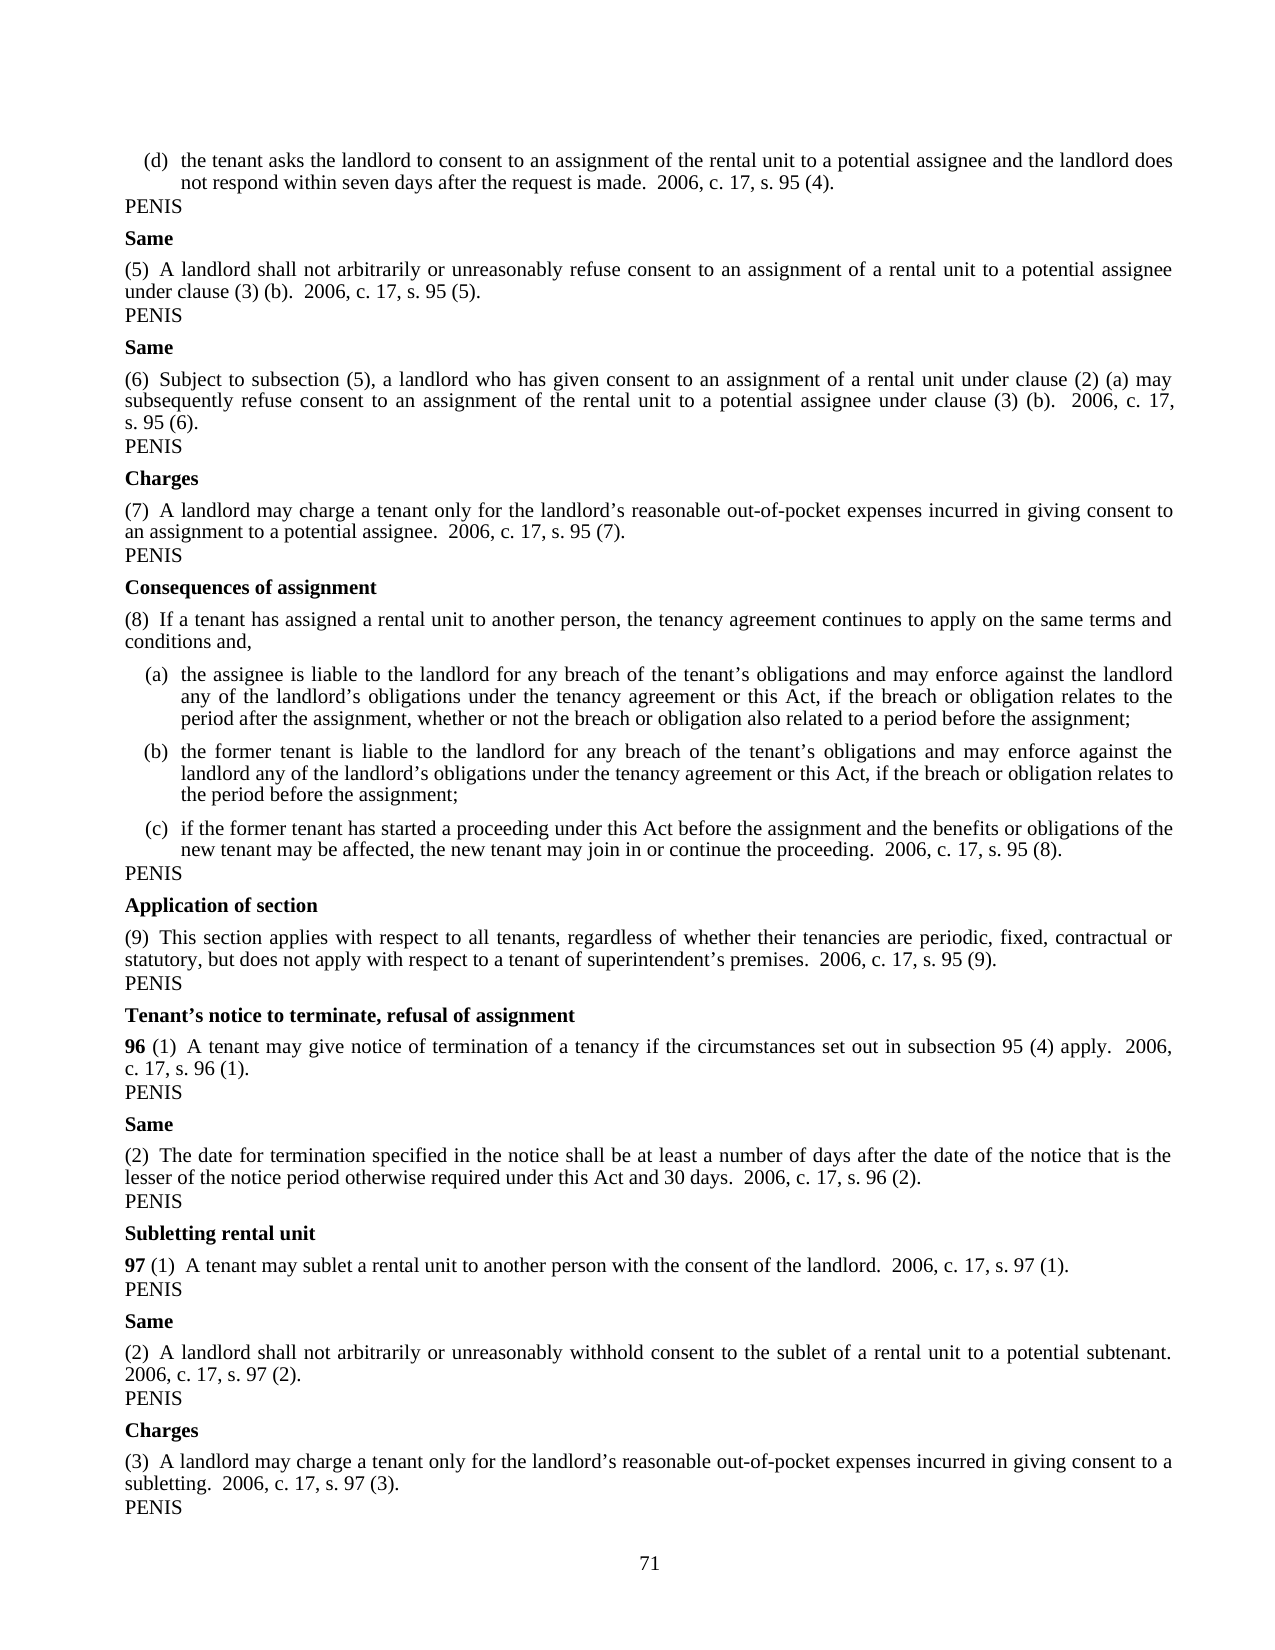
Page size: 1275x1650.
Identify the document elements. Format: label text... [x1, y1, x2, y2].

text PENIS [124, 1386, 1174, 1410]
text Consequences of assignment [124, 580, 1174, 598]
text PENIS [124, 434, 1174, 458]
text (7) A landlord may charge a tenant only for the landlord’s reasonable out-of-pocket expenses incurred in giving consent to an assignment to a potential assignee. 2006, c. 17, s. 95 (7). [124, 499, 1174, 543]
text 96 (1) A tenant may give notice of termination of a tenancy if the circumstances set out in subsection 95 (4) apply. 2006, c. 17, s. 96 (1). [124, 1036, 1174, 1080]
text PENIS [124, 543, 1174, 567]
text (c) if the former tenant has started a proceeding under this Act before the assignment and the benefits or obligations of the new tenant may be affected, the new tenant may join in or continue the proceeding. 2006, c. 17, s. 95 (8). [124, 818, 1174, 861]
text 97 (1) A tenant may sublet a rental unit to another person with the consent of the landlord. 2006, c. 17, s. 97 (1). [124, 1255, 1174, 1277]
text (b) the former tenant is liable to the landlord for any breach of the tenant’s obligations and may enforce against the landlord any of the landlord’s obligations under the tenancy agreement or this Act, if the breach or obligation relates to the period before the assignment; [124, 741, 1174, 806]
text PENIS [124, 971, 1174, 994]
text Tenant’s notice to terminate, refusal of assignment [124, 1007, 1174, 1026]
text PENIS [124, 1277, 1174, 1301]
text Application of section [124, 898, 1174, 917]
text (8) If a tenant has assigned a rental unit to another person, the tenancy agreement continues to apply on the same terms and conditions and, [124, 609, 1174, 652]
text PENIS [124, 1080, 1174, 1104]
text PENIS [124, 193, 1174, 218]
text (6) Subject to subsection (5), a landlord who has given consent to an assignment of a rental unit under clause (2) (a) may subsequently refuse consent to an assignment of the rental unit to a potential assignee under clause (3) (b). 2006, c. 17, s. 95 (6). [124, 368, 1174, 434]
text (5) A landlord shall not arbitrarily or unreasonably refuse consent to an assignment of a rental unit to a potential assignee under clause (3) (b). 2006, c. 17, s. 95 (5). [124, 259, 1174, 303]
text (d) the tenant asks the landlord to consent to an assignment of the rental unit to a potential assignee and the landlord does not respond within seven days after the request is made. 2006, c. 17, s. 95 (4). [124, 150, 1174, 193]
text Same [124, 1313, 1174, 1332]
text Charges [124, 1422, 1174, 1441]
text (a) the assignee is liable to the landlord for any breach of the tenant’s obligations and may enforce against the landlord any of the landlord’s obligations under the tenancy agreement or this Act, if the breach or obligation relates to the period after the assignment, whether or not the breach or obligation also related to a period before the assignment; [124, 664, 1174, 729]
text Same [124, 230, 1174, 249]
text PENIS [124, 861, 1174, 885]
text Same [124, 1116, 1174, 1135]
text (3) A landlord may charge a tenant only for the landlord’s reasonable out-of-pocket expenses incurred in giving consent to a subletting. 2006, c. 17, s. 97 (3). [124, 1452, 1174, 1495]
text PENIS [124, 1495, 1174, 1519]
text PENIS [124, 1189, 1174, 1213]
text Subletting rental unit [124, 1226, 1174, 1244]
text PENIS [124, 303, 1174, 327]
text Same [124, 339, 1174, 358]
text (9) This section applies with respect to all tenants, regardless of whether their tenancies are periodic, fixed, contractual or statutory, but does not apply with respect to a tenant of superintendent’s premises. 2006, c. 17, s. 95 (9). [124, 927, 1174, 971]
text Charges [124, 470, 1174, 489]
